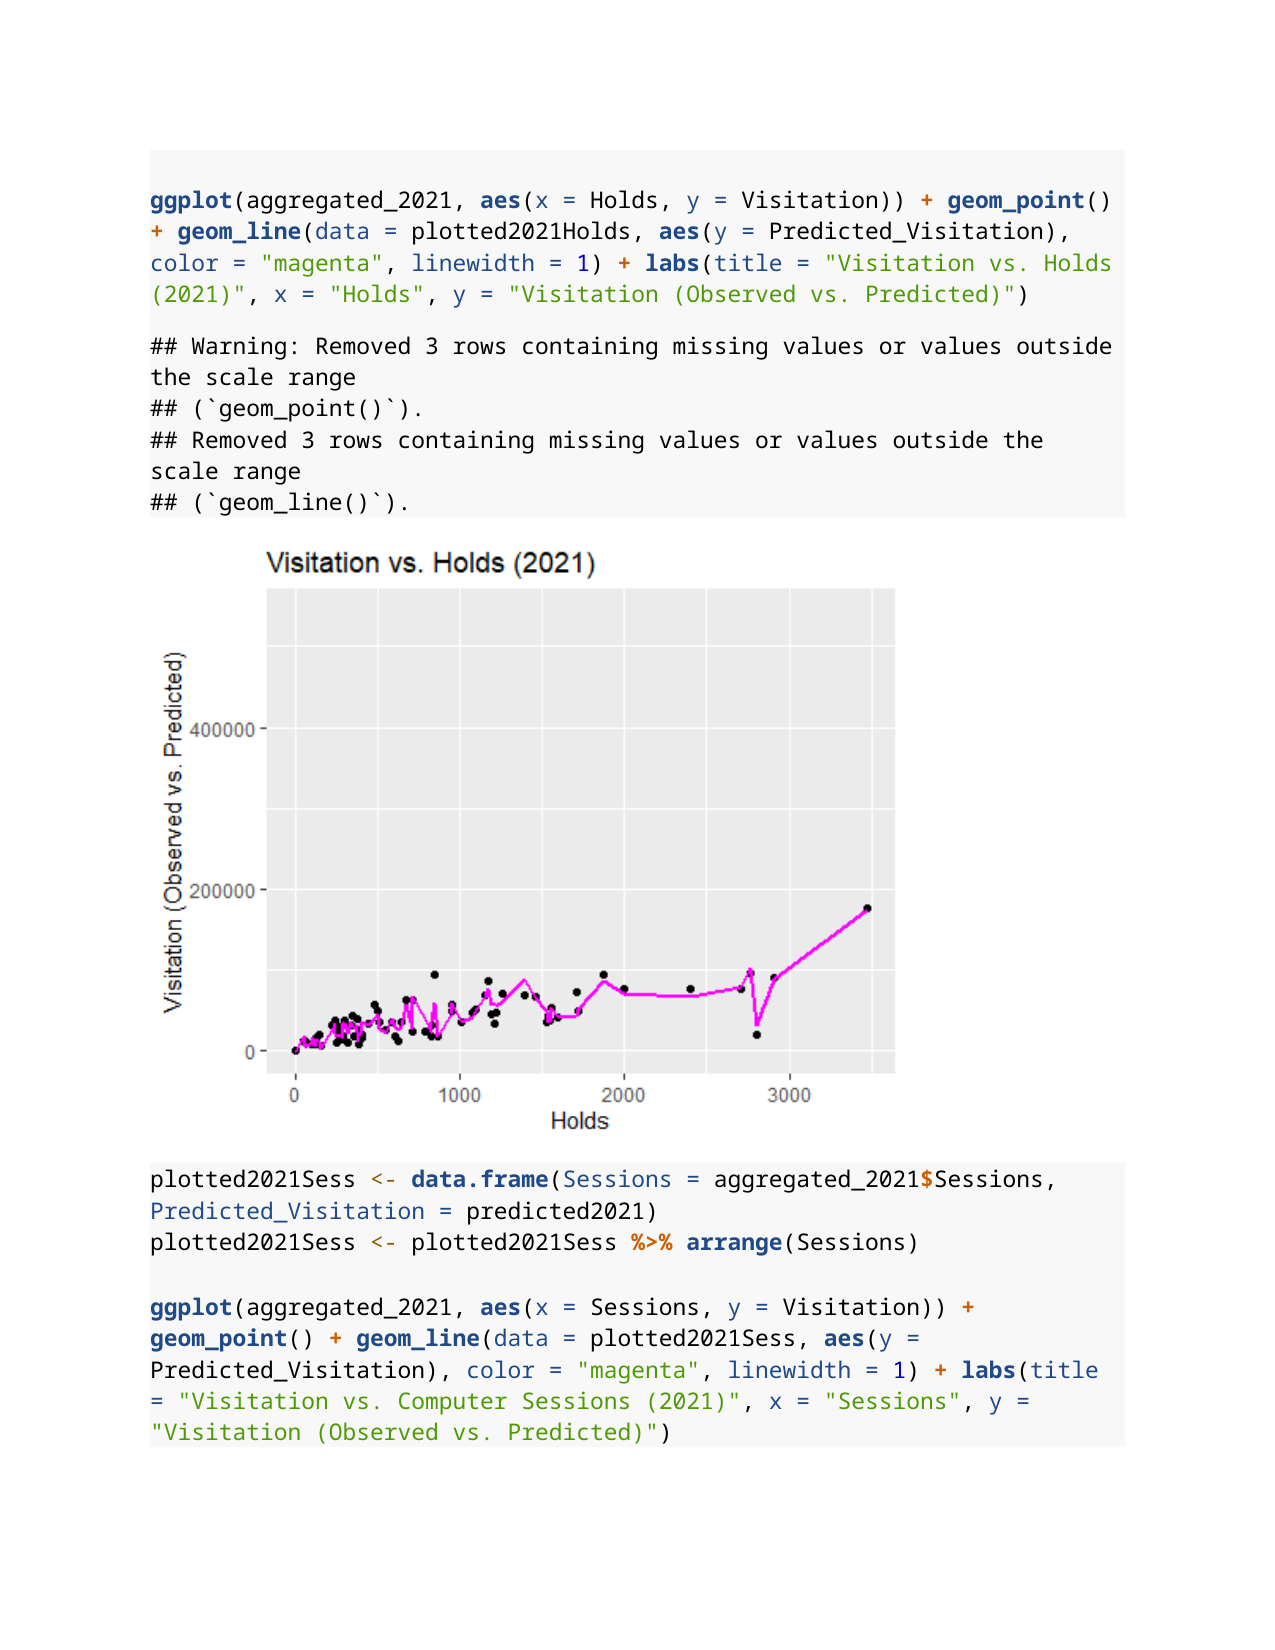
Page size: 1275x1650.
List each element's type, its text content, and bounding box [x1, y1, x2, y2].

text plotted2021Sess <- data.frame(Sessions = aggregated_2021$Sessions, Predicted_Visitation = predicted2021) plotted2021Sess <- plotted2021Sess %>% arrange(Sessions) ggplot(aggregated_2021, aes(x = Sessions, y = Visitation)) + geom_point() + geom_line(data = plotted2021Sess, aes(y = Predicted_Visitation), color = "magenta", linewidth = 1) + labs(title = "Visitation vs. Computer Sessions (2021)", x = "Sessions", y = "Visitation (Observed vs. Predicted)") [150, 1163, 1125, 1447]
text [150, 150, 1125, 309]
picture [150, 538, 908, 1145]
text ## Warning: Removed 3 rows containing missing values or values outside the scale range ## (`geom_point()`). ## Removed 3 rows containing missing values or values outside the scale range ## (`geom_line()`). [150, 330, 1125, 517]
